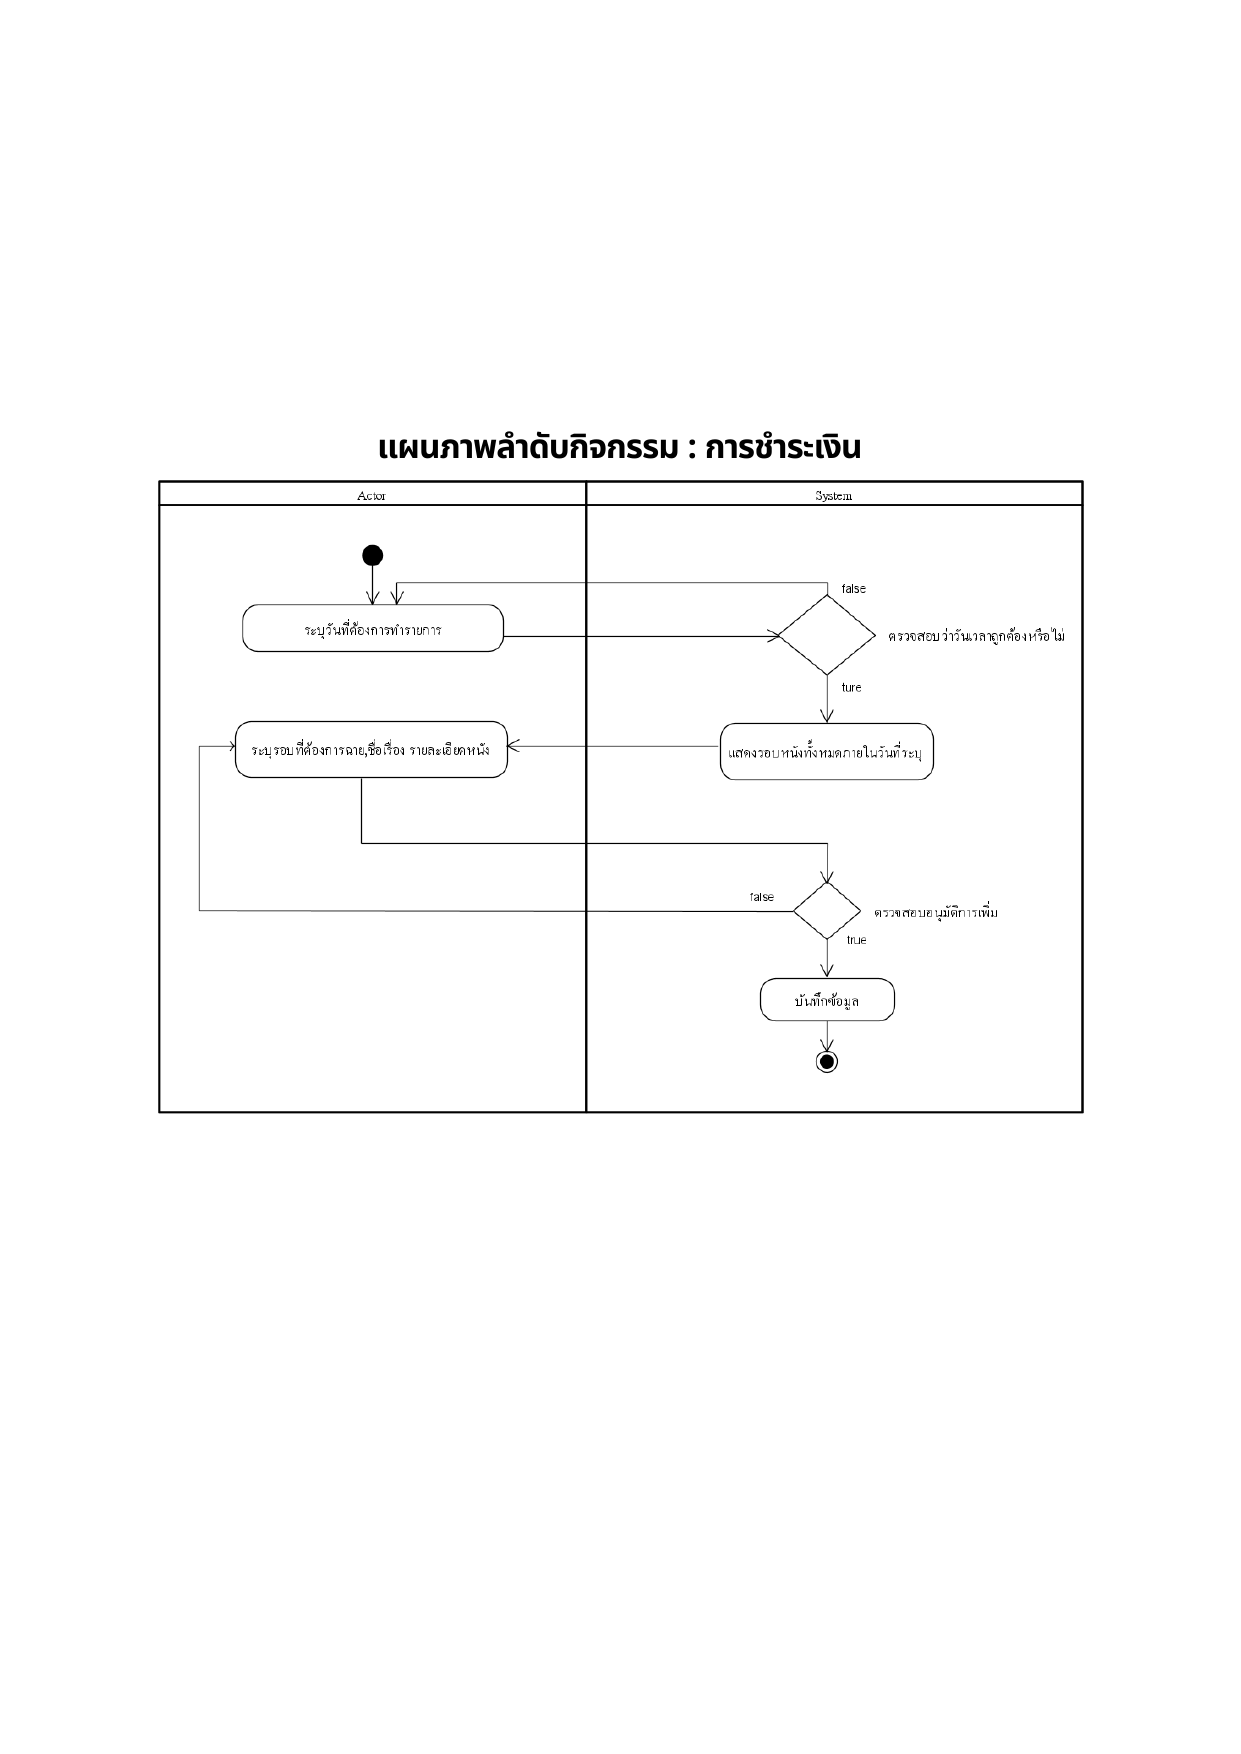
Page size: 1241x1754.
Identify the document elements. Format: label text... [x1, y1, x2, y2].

title แผนภาพลำดับกิจกรรม : การชำระเงิน [150, 422, 1090, 473]
picture [150, 473, 1090, 1124]
